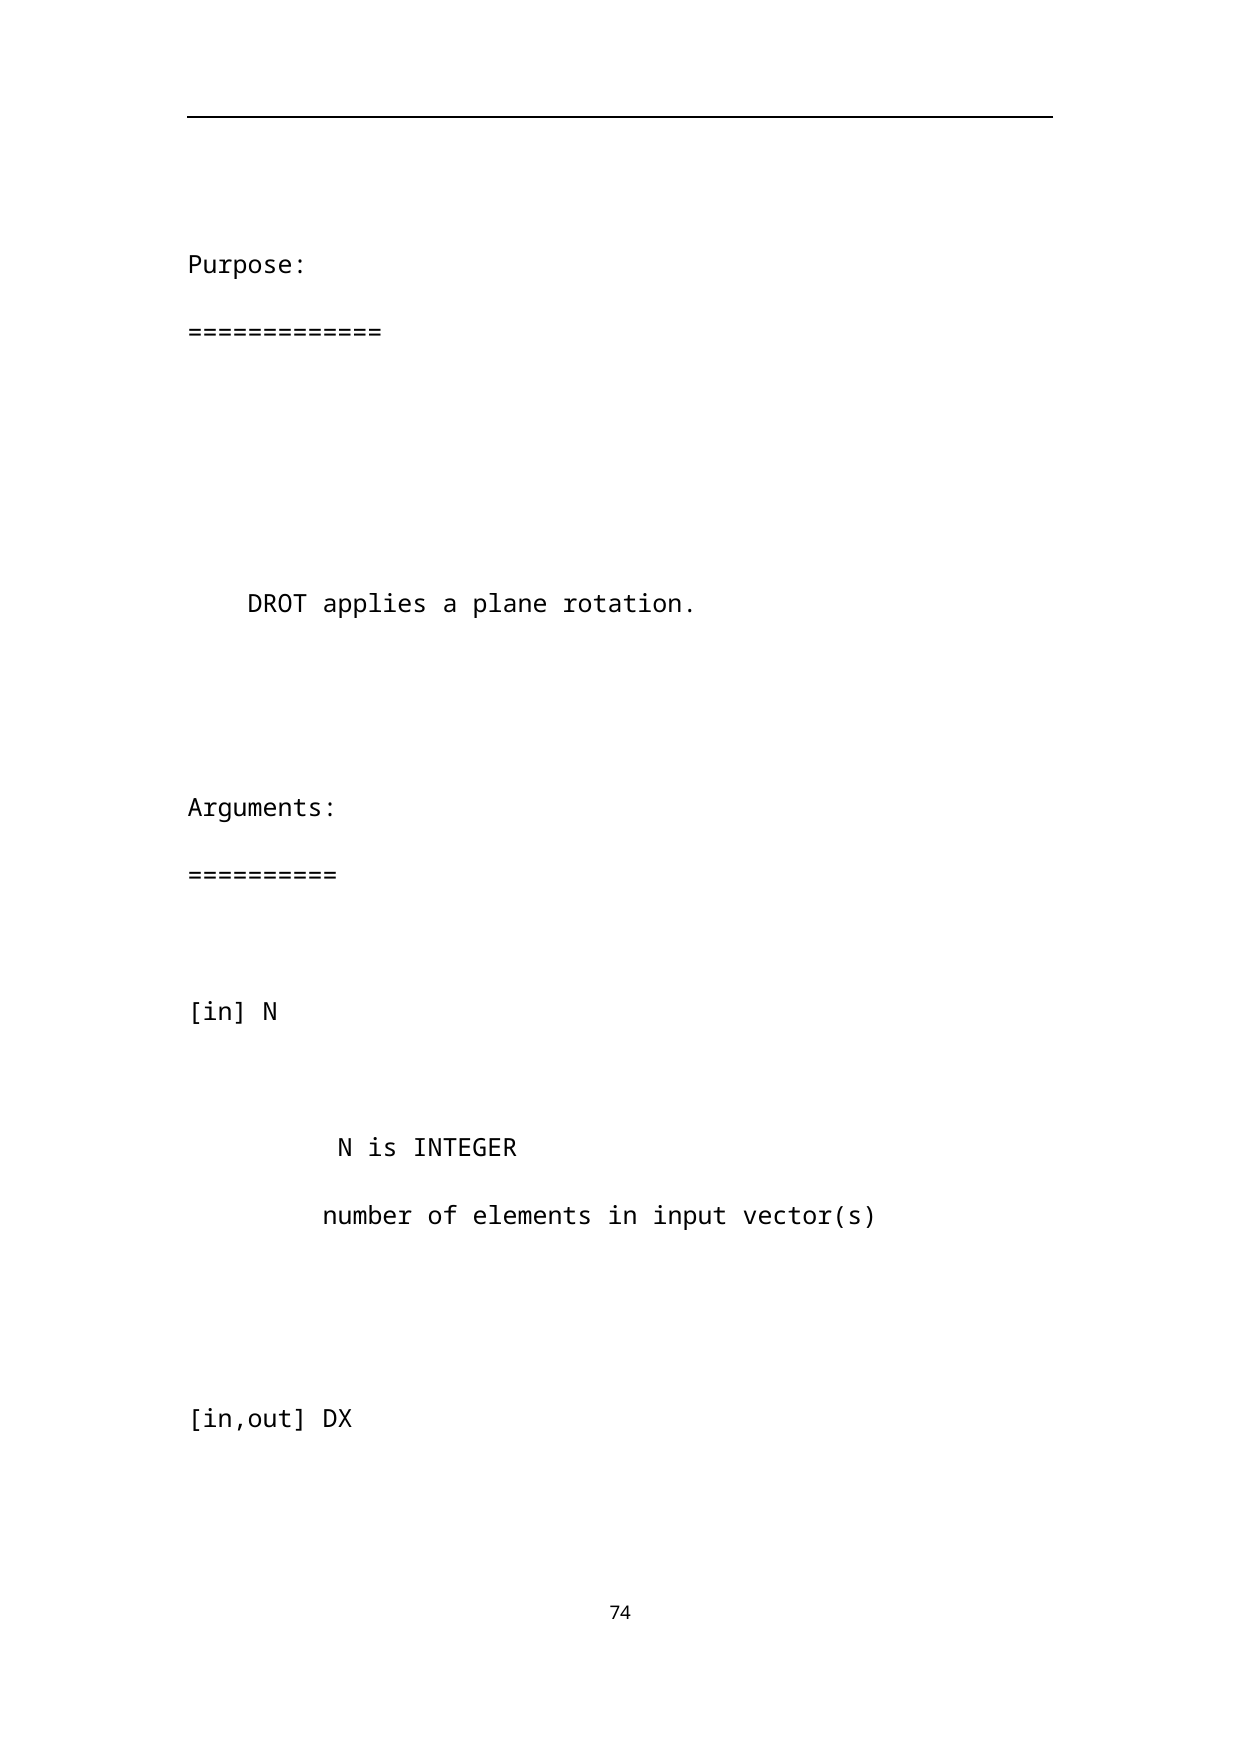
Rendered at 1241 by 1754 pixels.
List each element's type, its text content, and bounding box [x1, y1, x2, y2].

text [in,out] DX [187, 1384, 1053, 1452]
text ========== [187, 841, 1053, 909]
text [in] N [187, 977, 1053, 1044]
text number of elements in input vector(s) [187, 1180, 1053, 1248]
text Purpose: [187, 229, 1053, 297]
text DROT applies a plane rotation. [187, 569, 1053, 637]
text Arguments: [187, 773, 1053, 841]
text N is INTEGER [187, 1112, 1053, 1180]
text ============= [187, 297, 1053, 365]
